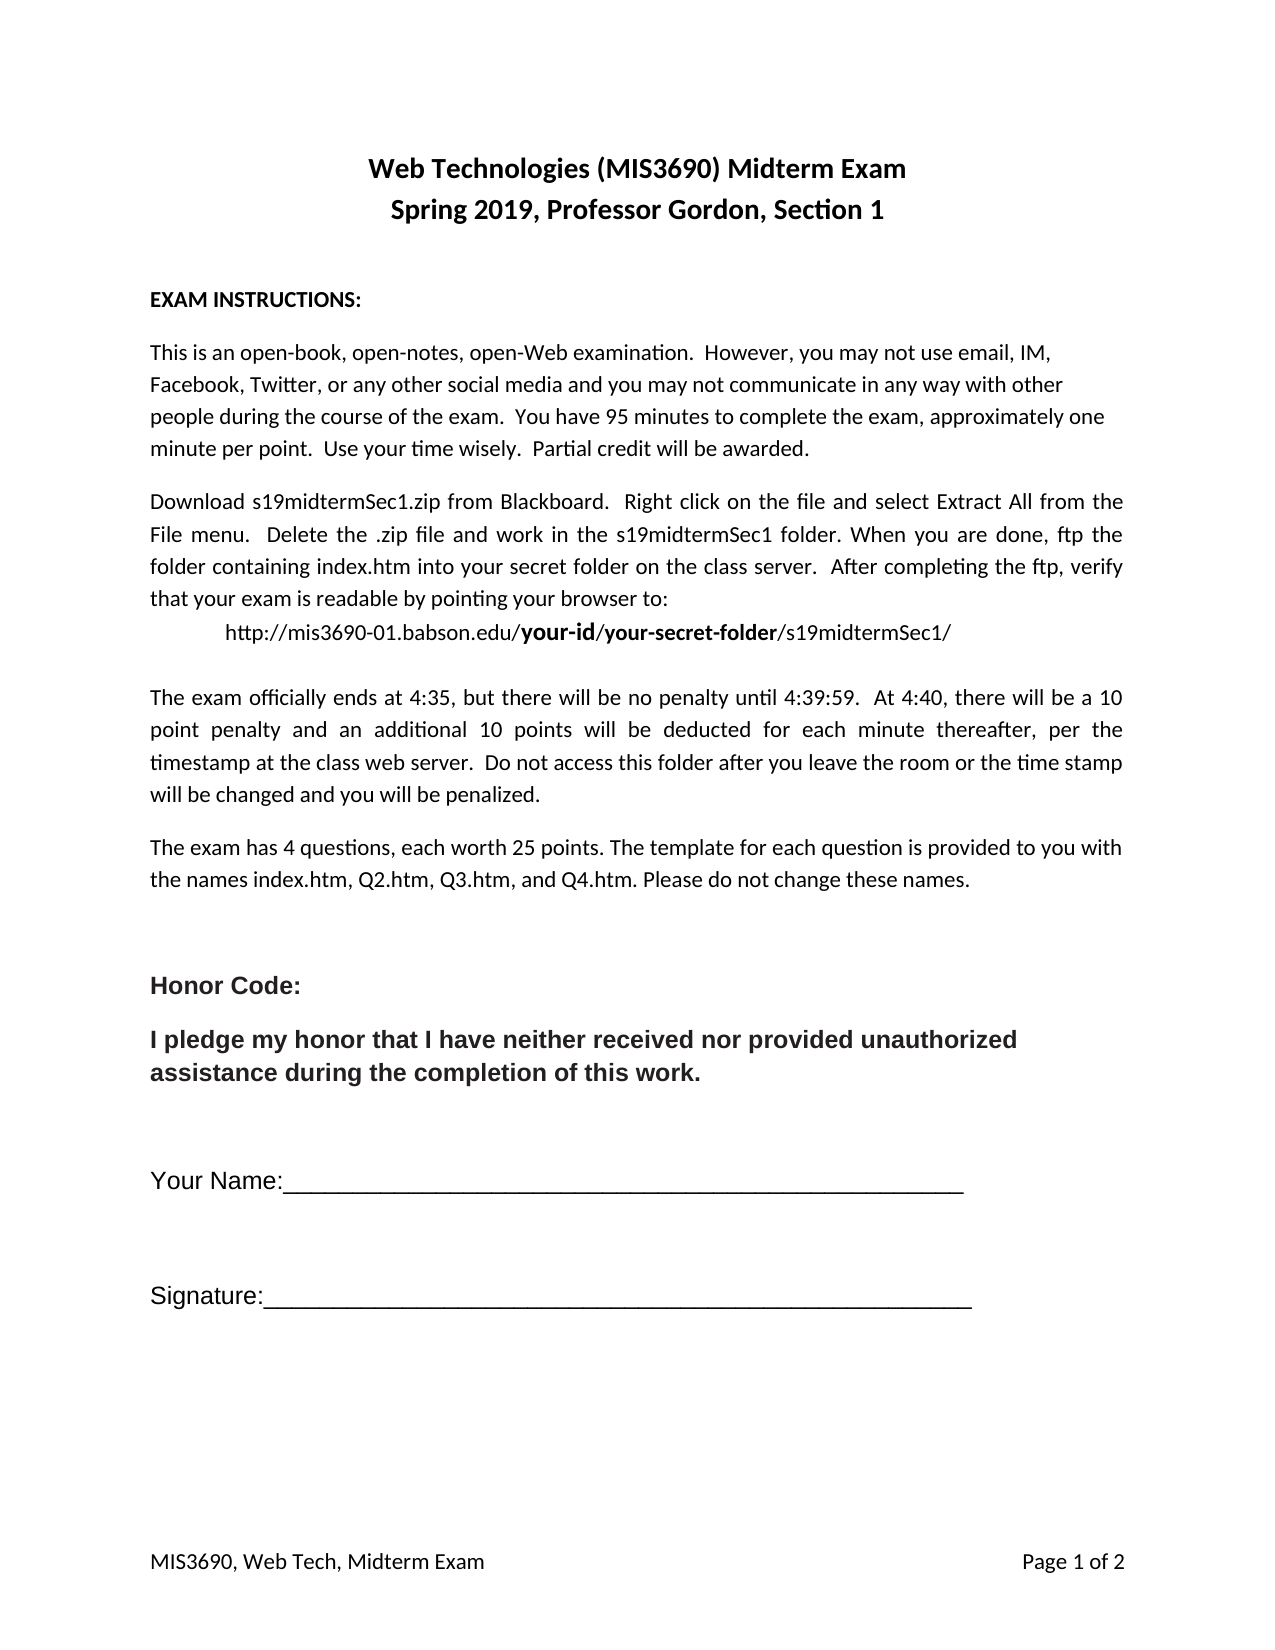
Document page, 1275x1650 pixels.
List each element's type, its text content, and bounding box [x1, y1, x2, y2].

text Honor Code: [150, 971, 1125, 1000]
text EXAM INSTRUCTIONS: [150, 285, 1125, 313]
text Signature:___________________________________________________ [150, 1281, 1125, 1309]
text I pledge my honor that I have neither received nor provided unauthorized assistance during the completion of this work. [150, 1025, 1125, 1087]
text Your Name:_________________________________________________ [150, 1166, 1125, 1194]
text This is an open-book, open-notes, open-Web examination. However, you may not use email, IM, Facebook, Twitter, or any other social media and you may not communicate in any way with other people during the course of the exam. You have 95 minutes to complete the exam, approximately one minute per point. Use your time wisely. Partial credit will be awarded. [150, 338, 1125, 462]
text http://mis3690-01.babson.edu/your-id/your-secret-folder/s19midtermSec1/ [150, 616, 1125, 647]
text The exam has 4 questions, each worth 25 points. The template for each question is provided to you with the names index.htm, Q2.htm, Q3.htm, and Q4.htm. Please do not change these names. [150, 833, 1125, 893]
text Download s19midtermSec1.zip from Blackboard. Right click on the file and select Extract All from the File menu. Delete the .zip file and work in the s19midtermSec1 folder. When you are done, ftp the folder containing index.htm into your secret folder on the class server. After completing the ftp, verify that your exam is readable by pointing your browser to: [150, 487, 1125, 612]
text Web Technologies (MIS3690) Midterm Exam [150, 150, 1125, 186]
text The exam officially ends at 4:35, but there will be no penalty until 4:39:59. At 4:40, there will be a 10 point penalty and an additional 10 points will be deducted for each minute thereafter, per the timestamp at the class web server. Do not access this folder after you leave the room or the time stamp will be changed and you will be penalized. [150, 651, 1125, 808]
text Spring 2019, Professor Gordon, Section 1 [150, 191, 1125, 227]
